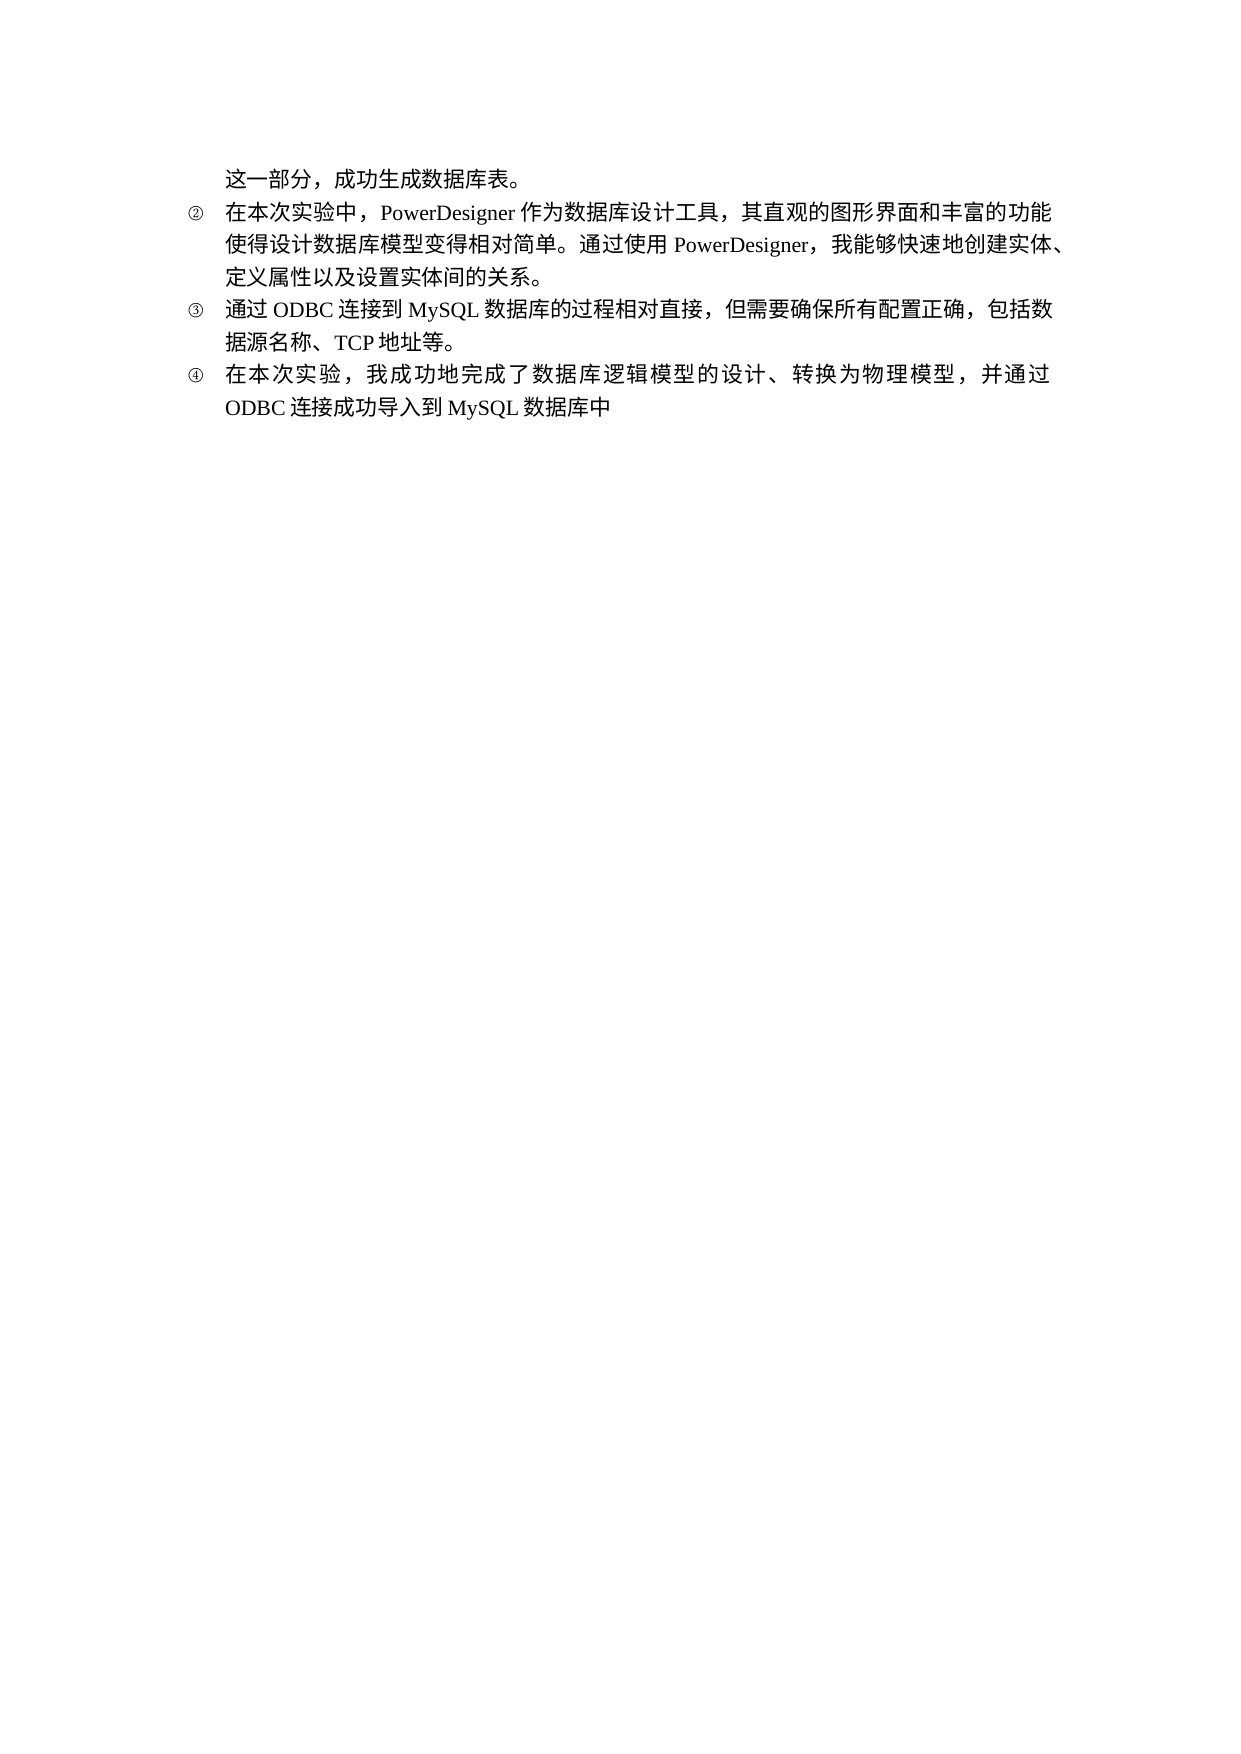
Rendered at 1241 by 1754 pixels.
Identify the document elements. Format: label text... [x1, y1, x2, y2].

list 在本次实验，我成功地完成了数据库逻辑模型的设计、转换为物理模型，并通过ODBC连接成功导入到MySQL数据库中 [187, 357, 1053, 422]
list 在本次实验中，PowerDesigner作为数据库设计工具，其直观的图形界面和丰富的功能使得设计数据库模型变得相对简单。通过使用PowerDesigner，我能够快速地创建实体、定义属性以及设置实体间的关系。 [187, 194, 1053, 292]
list 通过ODBC连接到MySQL数据库的过程相对直接，但需要确保所有配置正确，包括数据源名称、TCP地址等。 [187, 292, 1053, 357]
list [187, 162, 1053, 194]
